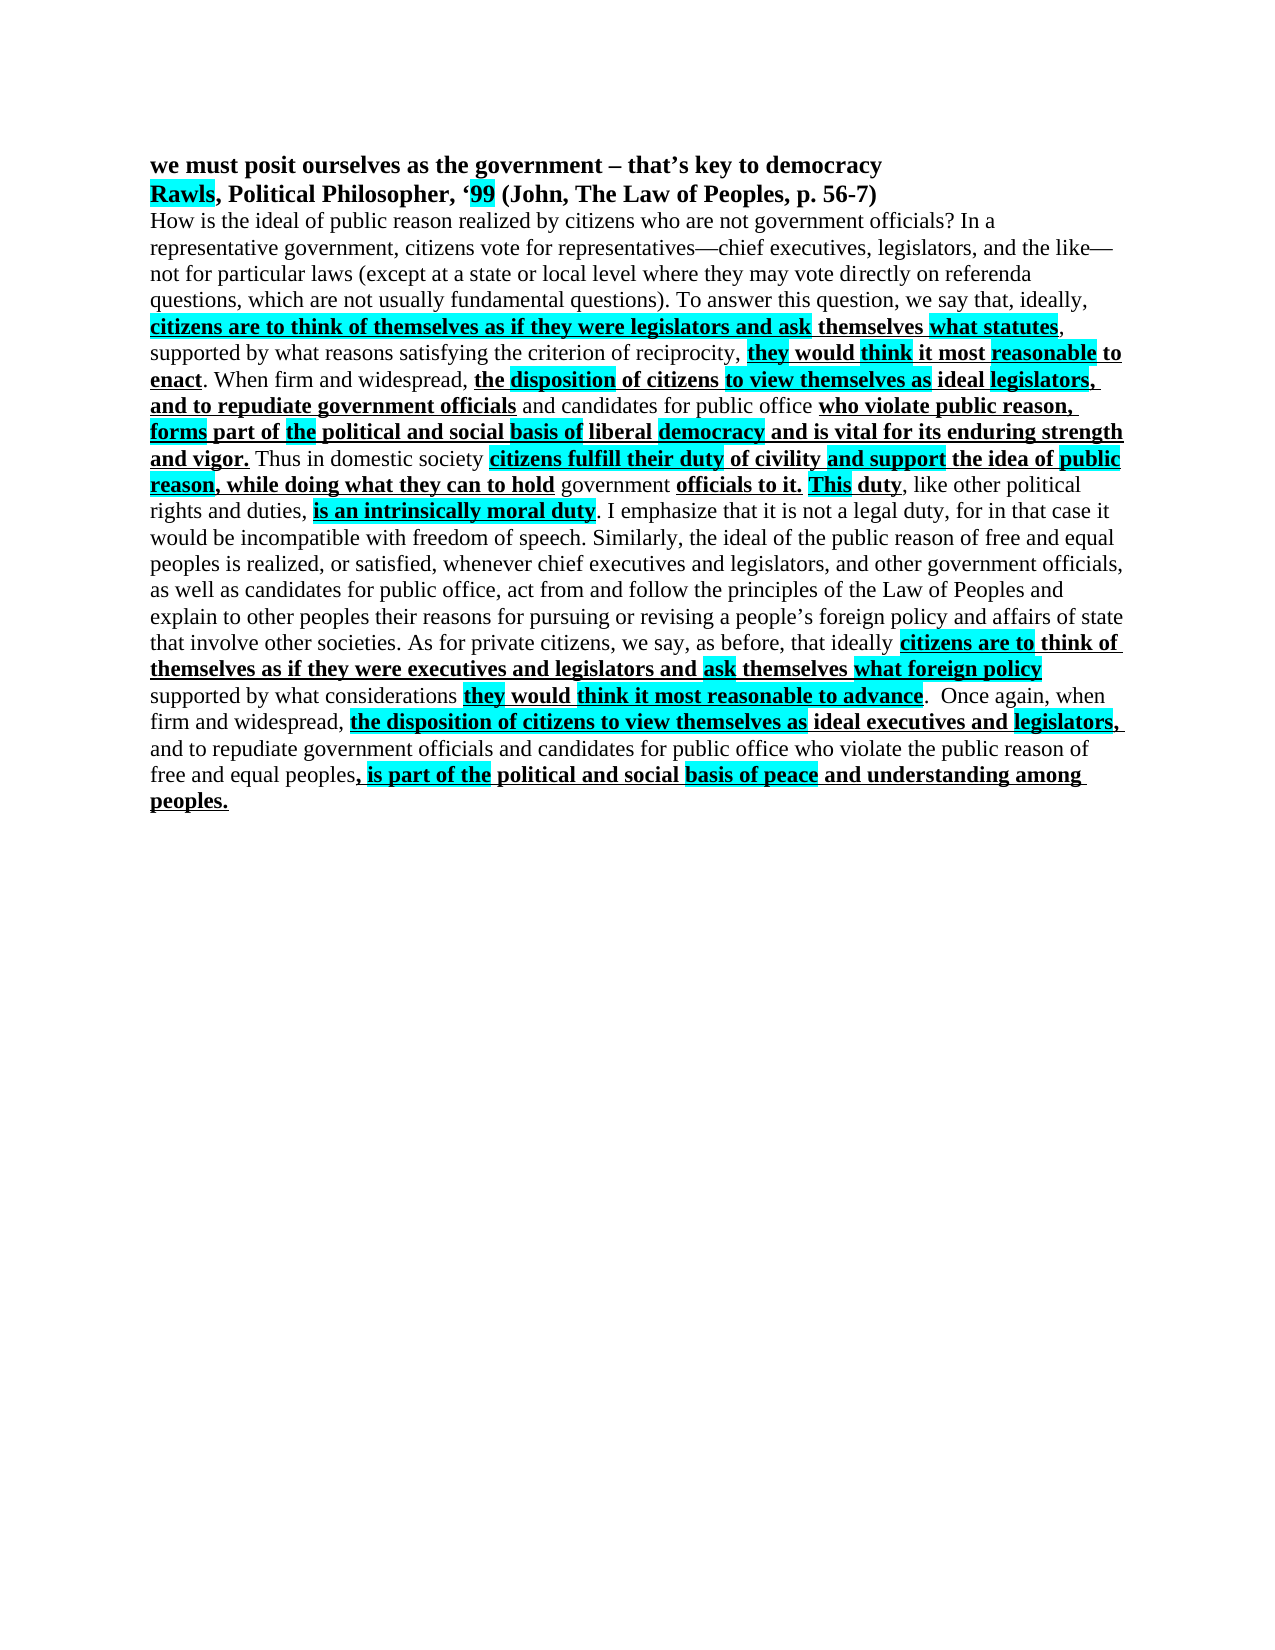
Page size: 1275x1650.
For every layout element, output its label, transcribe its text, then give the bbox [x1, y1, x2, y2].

text Rawls, Political Philosopher, ‘99 (John, The Law of Peoples, p. 56-7) [215, 179, 470, 207]
text How is the ideal of public reason realized by citizens who are not government officials? In a representative government, citizens vote for representatives—chief executives, legislators, and the like—not for particular laws (except at a state or local level where they may vote directly on referenda questions, which are not usually fundamental questions). To answer this question, we say that, ideally, citizens are to think of themselves as if they were legislators and ask themselves what statutes, supported by what reasons satisfying the criterion of reciprocity, they would think it most reasonable to enact. When firm and widespread, the disposition of citizens to view themselves as ideal legislators, and to repudiate government officials and candidates for public office who violate public reason, forms part of the political and social basis of liberal democracy and is vital for its enduring strength and vigor. Thus in domestic society citizens fulfill their duty of civility and support the idea of public reason, while doing what they can to hold government officials to it. This duty, like other political rights and duties, is an intrinsically moral duty. I emphasize that it is not a legal duty, for in that case it would be incompatible with freedom of speech. Similarly, the ideal of the public reason of free and equal peoples is realized, or satisfied, whenever chief executives and legislators, and other government officials, as well as candidates for public office, act from and follow the principles of the Law of Peoples and explain to other peoples their reasons for pursuing or revising a people’s foreign policy and affairs of state that involve other societies. As for private citizens, we say, as before, that ideally citizens are to think of themselves as if they were executives and legislators and ask themselves what foreign policy supported by what considerations they would think it most reasonable to advance. Once again, when firm and widespread, the disposition of citizens to view themselves as ideal executives and legislators, and to repudiate government officials and candidates for public office who violate the public reason of free and equal peoples, is part of the political and social basis of peace and understanding among peoples. [150, 207, 1125, 731]
subtitle we must posit ourselves as the government – that’s key to democracy [150, 150, 1125, 179]
text Rawls, Political Philosopher, ‘99 (John, The Law of Peoples, p. 56-7) [495, 179, 1125, 207]
